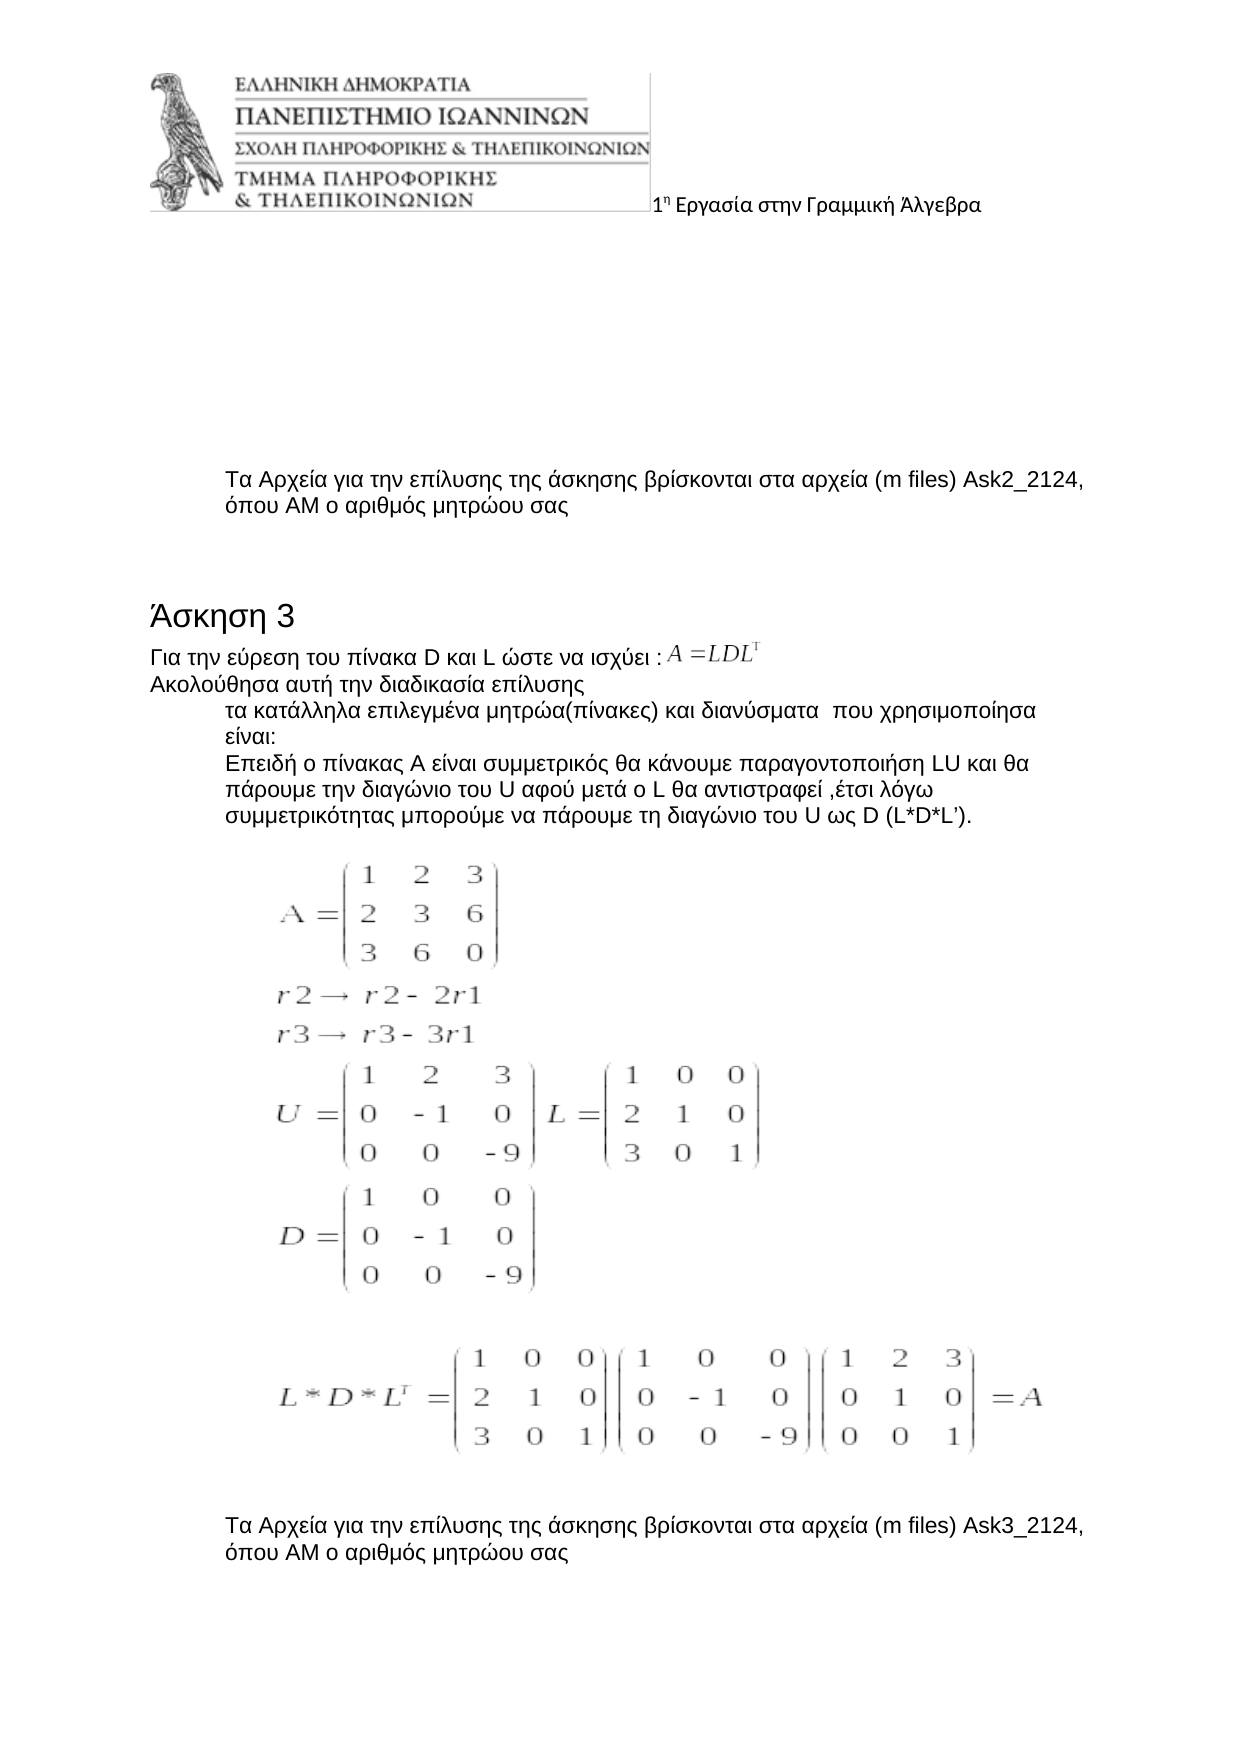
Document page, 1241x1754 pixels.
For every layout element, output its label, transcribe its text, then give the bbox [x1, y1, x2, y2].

list τα κατάλληλα επιλεγμένα μητρώα(πίνακες) και διανύσματα που χρησιμοποίησα είναι: [225, 697, 1090, 750]
list πάρουμε την διαγώνιο του U αφού μετά ο L θα αντιστραφεί ,έτσι λόγω συμμετρικότητας μπορούμε να πάρουμε τη διαγώνιο του U ως D (L*D*L’). [225, 776, 1090, 829]
text Για την εύρεση του πίνακα D και L ώστε να ισχύει : [150, 634, 1090, 671]
list Τα Αρχεία για την επίλυσης της άσκησης βρίσκονται στα αρχεία (m files) Ask3_2124, όπου ΑΜ ο αριθμός μητρώου σας [225, 1512, 1090, 1565]
list Τα Αρχεία για την επίλυσης της άσκησης βρίσκονται στα αρχεία (m files) Ask2_2124, όπου ΑΜ ο αριθμός μητρώου σας [225, 466, 1090, 518]
list Επειδή ο πίνακας Α είναι συμμετρικός θα κάνουμε παραγοντοποιήση LU και θα [225, 750, 1090, 776]
text Ακολούθησα αυτή την διαδικασία επίλυσης [150, 671, 1090, 697]
text Άσκηση 3 [150, 596, 1090, 634]
picture [150, 73, 652, 213]
